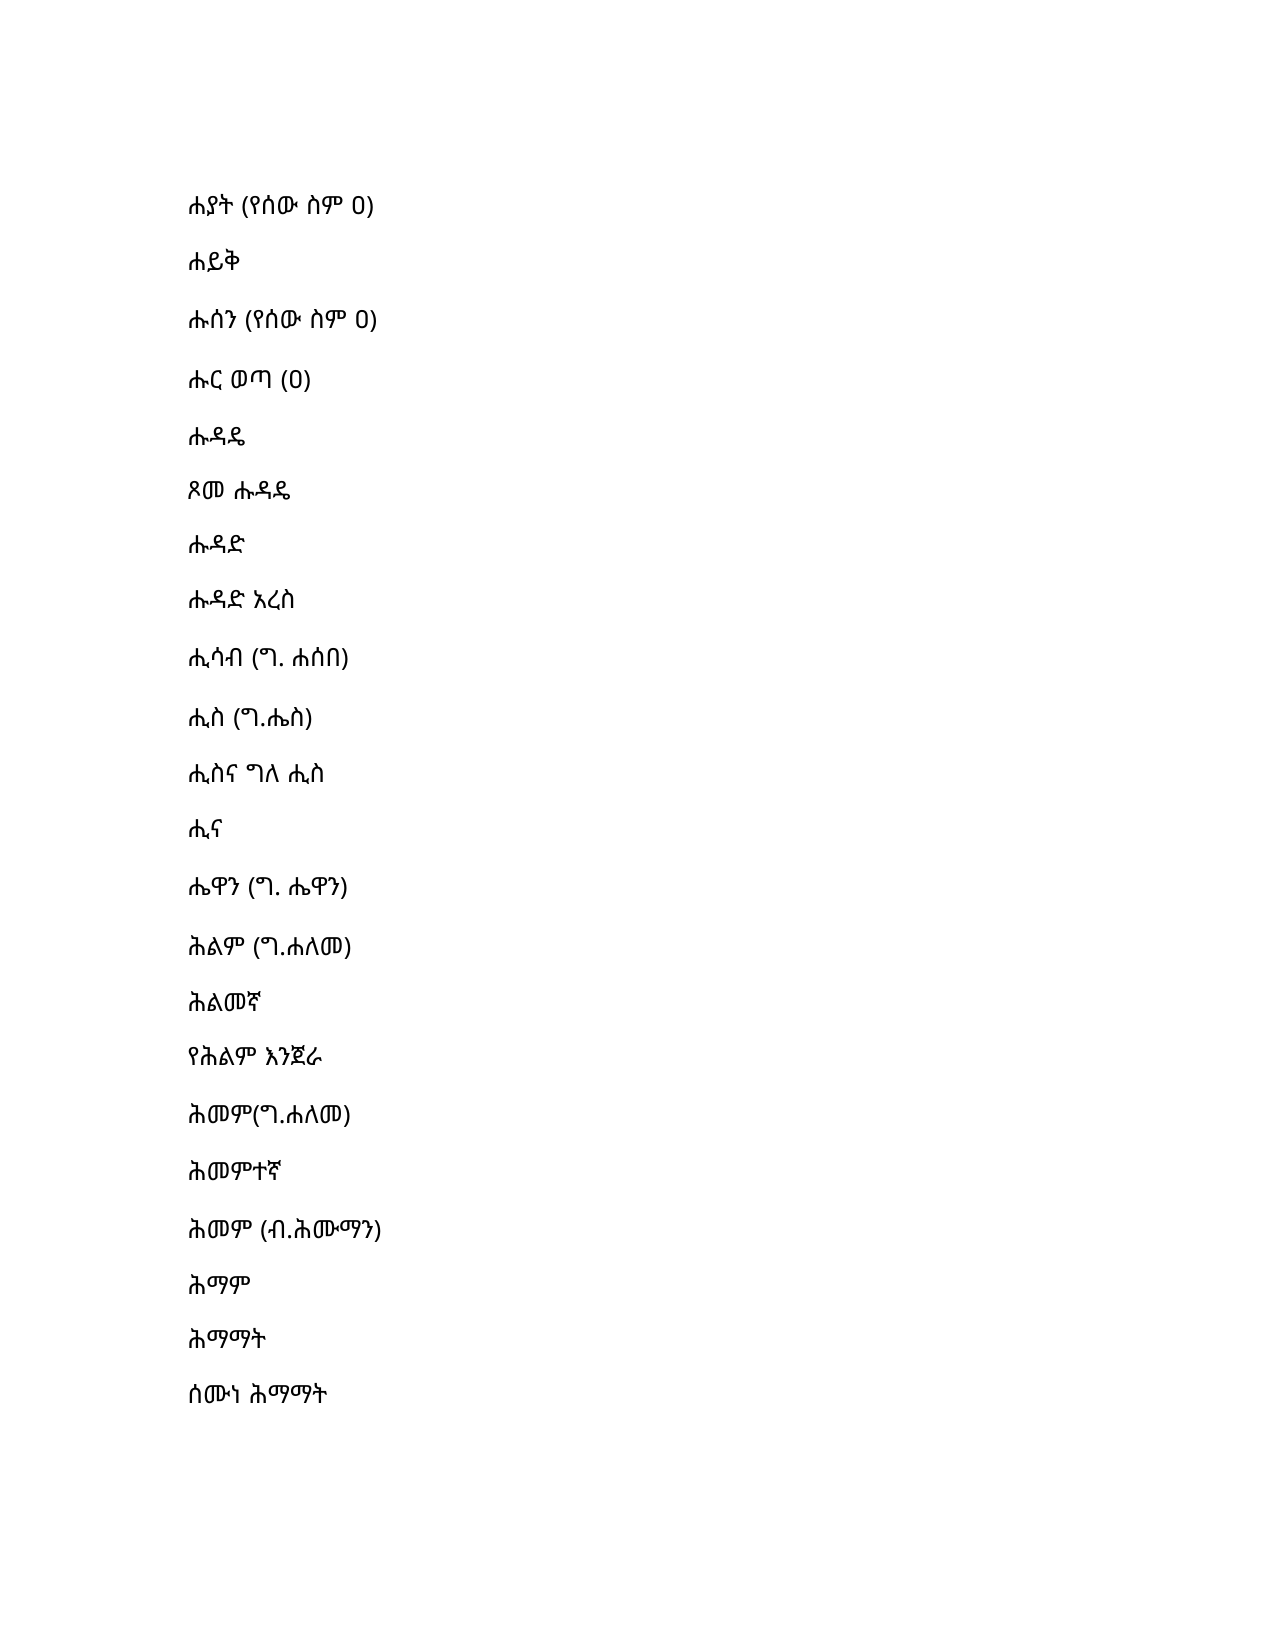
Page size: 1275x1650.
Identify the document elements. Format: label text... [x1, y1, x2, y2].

text ሕማማት [187, 1326, 1087, 1355]
text ሒና [187, 814, 1087, 843]
text ሕማም [187, 1271, 1087, 1300]
text ሑሰን (የሰው ስም ዐ) [187, 302, 1087, 336]
text ሰሙነ ሕማማት [187, 1380, 1087, 1409]
text ሕልመኛ [187, 988, 1087, 1017]
text ሔዋን (ግ. ሔዋን) [187, 868, 1087, 902]
text ሑር ወጣ (ዐ) [187, 362, 1087, 396]
text ሕመምተኛ [187, 1157, 1087, 1186]
text ጾመ ሑዳዴ [187, 476, 1087, 505]
text ሒስና ግለ ሒስ [187, 759, 1087, 788]
text ሕልም (ግ.ሐለመ) [187, 928, 1087, 962]
text የሕልም እንጀራ [187, 1042, 1087, 1072]
text ሐይቅ [187, 247, 1087, 277]
text ሕመም (ብ.ሕሙማን) [187, 1211, 1087, 1245]
text ሕመም(ግ.ሐለመ) [187, 1097, 1087, 1131]
text ሑዳድ አረስ [187, 585, 1087, 614]
text ሑዳድ [187, 531, 1087, 560]
text ሒስ (ግ.ሔስ) [187, 699, 1087, 733]
text ሑዳዴ [187, 422, 1087, 451]
text ሒሳብ (ግ. ሐሰበ) [187, 639, 1087, 673]
text ሐያት (የሰው ስም ዐ) [187, 187, 1087, 222]
